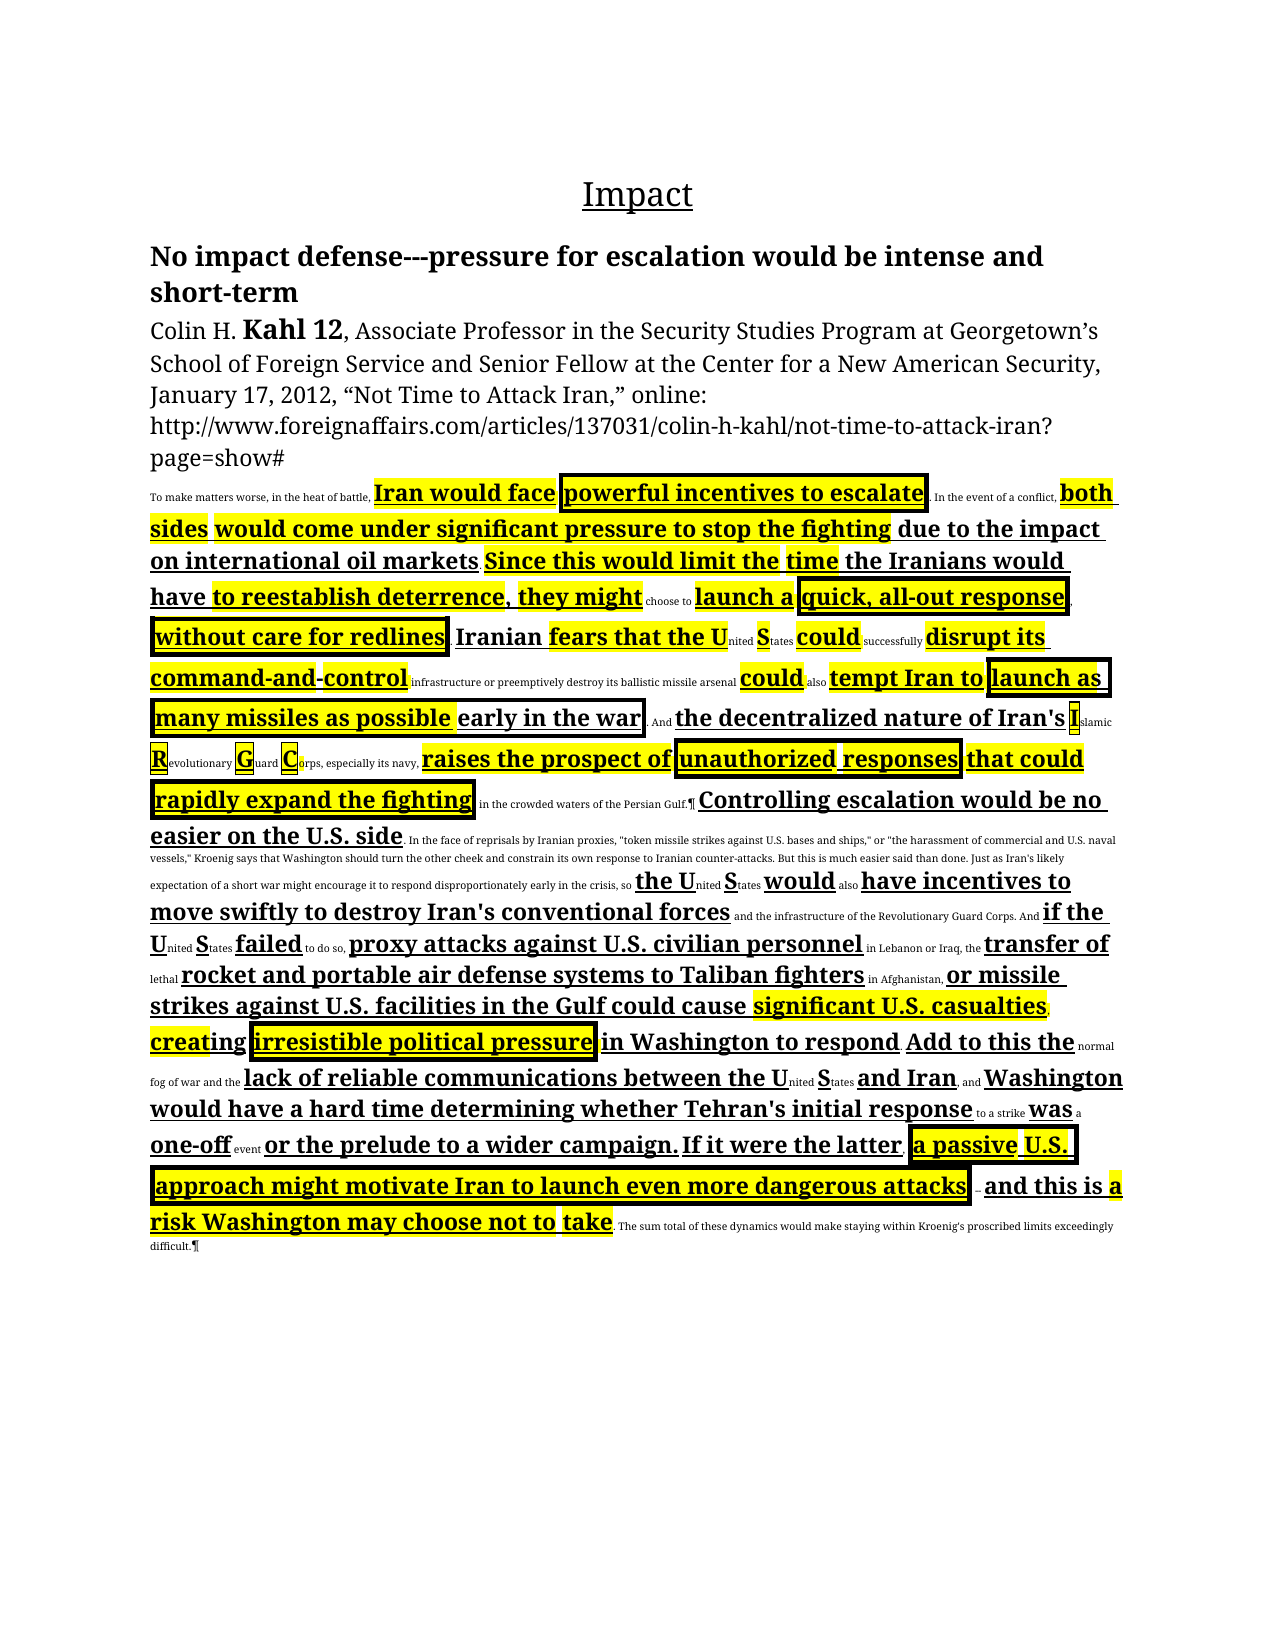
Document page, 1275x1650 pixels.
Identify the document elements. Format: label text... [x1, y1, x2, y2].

subtitle No impact defense---pressure for escalation would be intense and short-term [150, 237, 1125, 311]
text To make matters worse, in the heat of battle, Iran would face powerful incentives to escalate. In the event of a conflict, both sides would come under significant pressure to stop the fighting due to the impact on international oil markets. Since this would limit the time the Iranians would have to reestablish deterrence, they might choose to launch a quick, all-out response, without care for redlines. Iranian fears that the United States could successfully disrupt its command-and-control infrastructure or preemptively destroy its ballistic missile arsenal could also tempt Iran to launch as many missiles as possible early in the war. And the decentralized nature of Iran's Islamic Revolutionary Guard Corps, especially its navy, raises the prospect of unauthorized responses that could rapidly expand the fighting in the crowded waters of the Persian Gulf.¶ Controlling escalation would be no easier on the U.S. side. In the face of reprisals by Iranian proxies, "token missile strikes against U.S. bases and ships," or "the harassment of commercial and U.S. naval vessels," Kroenig says that Washington should turn the other cheek and constrain its own response to Iranian counter-attacks. But this is much easier said than done. Just as Iran's likely expectation of a short war might encourage it to respond disproportionately early in the crisis, so the United States would also have incentives to move swiftly to destroy Iran's conventional forces and the infrastructure of the Revolutionary Guard Corps. And if the United States failed to do so, proxy attacks against U.S. civilian personnel in Lebanon or Iraq, the transfer of lethal rocket and portable air defense systems to Taliban fighters in Afghanistan, or missile strikes against U.S. facilities in the Gulf could cause significant U.S. casualties, creating irresistible political pressure in Washington to respond. Add to this the normal fog of war and the lack of reliable communications between the United States and Iran, and Washington would have a hard time determining whether Tehran's initial response to a strike was a one-off event or the prelude to a wider campaign. If it were the latter, a passive U.S. approach might motivate Iran to launch even more dangerous attacks -- and this is a risk Washington may choose not to take. The sum total of these dynamics would make staying within Kroenig's proscribed limits exceedingly difficult.¶ [150, 473, 1125, 1254]
text Colin H. Kahl 12, Associate Professor in the Security Studies Program at Georgetown’s School of Foreign Service and Senior Fellow at the Center for a New American Security, January 17, 2012, “Not Time to Attack Iran,” online: http://www.foreignaffairs.com/articles/137031/colin-h-kahl/not-time-to-attack-iran?page=show# [150, 311, 1125, 473]
subtitle Impact [150, 171, 1125, 216]
